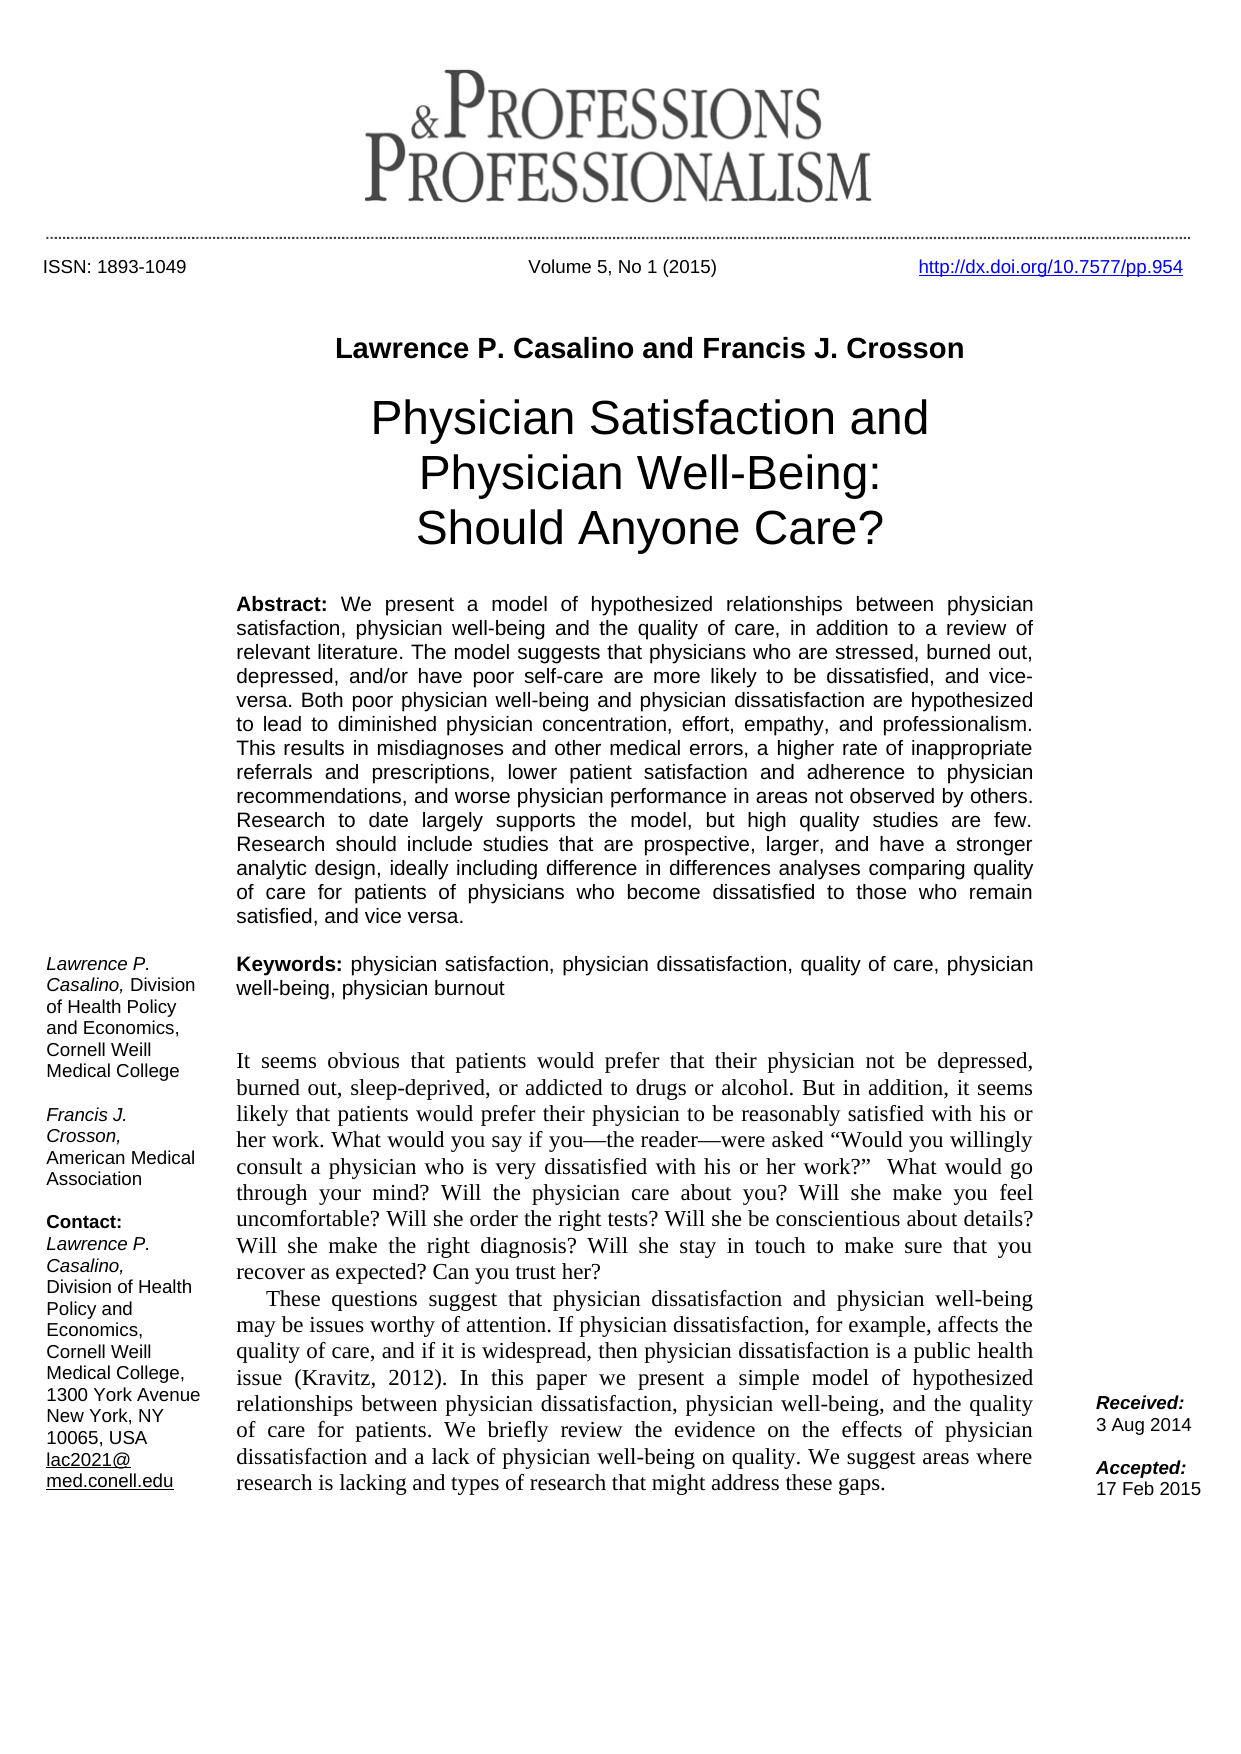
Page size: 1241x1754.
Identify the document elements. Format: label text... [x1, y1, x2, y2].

subtitle Physician Well-Being: [236, 444, 1034, 499]
text Abstract: We present a model of hypothesized relationships between physician satisfaction, physician well-being and the quality of care, in addition to a review of relevant literature. The model suggests that physicians who are stressed, burned out, depressed, and/or have poor self-care are more likely to be dissatisfied, and vice-versa. Both poor physician well-being and physician dissatisfaction are hypothesized to lead to diminished physician concentration, effort, empathy, and professionalism. This results in misdiagnoses and other medical errors, a higher rate of inappropriate referrals and prescriptions, lower patient satisfaction and adherence to physician recommendations, and worse physician performance in areas not observed by others. Research to date largely supports the model, but high quality studies are few. Research should include studies that are prospective, larger, and have a stronger analytic design, ideally including difference in differences analyses comparing quality of care for patients of physicians who become dissatisfied to those who remain satisfied, and vice versa. [236, 592, 1034, 928]
text Lawrence P. Casalino and Francis J. Crosson [236, 331, 1034, 364]
subtitle Physician Satisfaction and [236, 389, 1034, 444]
text Keywords: physician satisfaction, physician dissatisfaction, quality of care, physician well-being, physician burnout [236, 952, 1034, 999]
subtitle Should Anyone Care? [236, 499, 1034, 555]
picture [365, 69, 872, 204]
text It seems obvious that patients would prefer that their physician not be depressed, burned out, sleep-deprived, or addicted to drugs or alcohol. But in addition, it seems likely that patients would prefer their physician to be reasonably satisfied with his or her work. What would you say if you—the reader—were asked “Would you willingly consult a physician who is very dissatisfied with his or her work?” What would go through your mind? Will the physician care about you? Will she make you feel uncomfortable? Will she order the right tests? Will she be conscientious about details? Will she make the right diagnosis? Will she stay in touch to make sure that you recover as expected? Can you trust her? [236, 1047, 1034, 1284]
text These questions suggest that physician dissatisfaction and physician well-being may be issues worthy of attention. If physician dissatisfaction, for example, affects the quality of care, and if it is widespread, then physician dissatisfaction is a public health issue (Kravitz, 2012). In this paper we present a simple model of hypothesized relationships between physician dissatisfaction, physician well-being, and the quality of care for patients. We briefly review the evidence on the effects of physician dissatisfaction and a lack of physician well-being on quality. We suggest areas where research is lacking and types of research that might address these gaps. [236, 1284, 1034, 1495]
